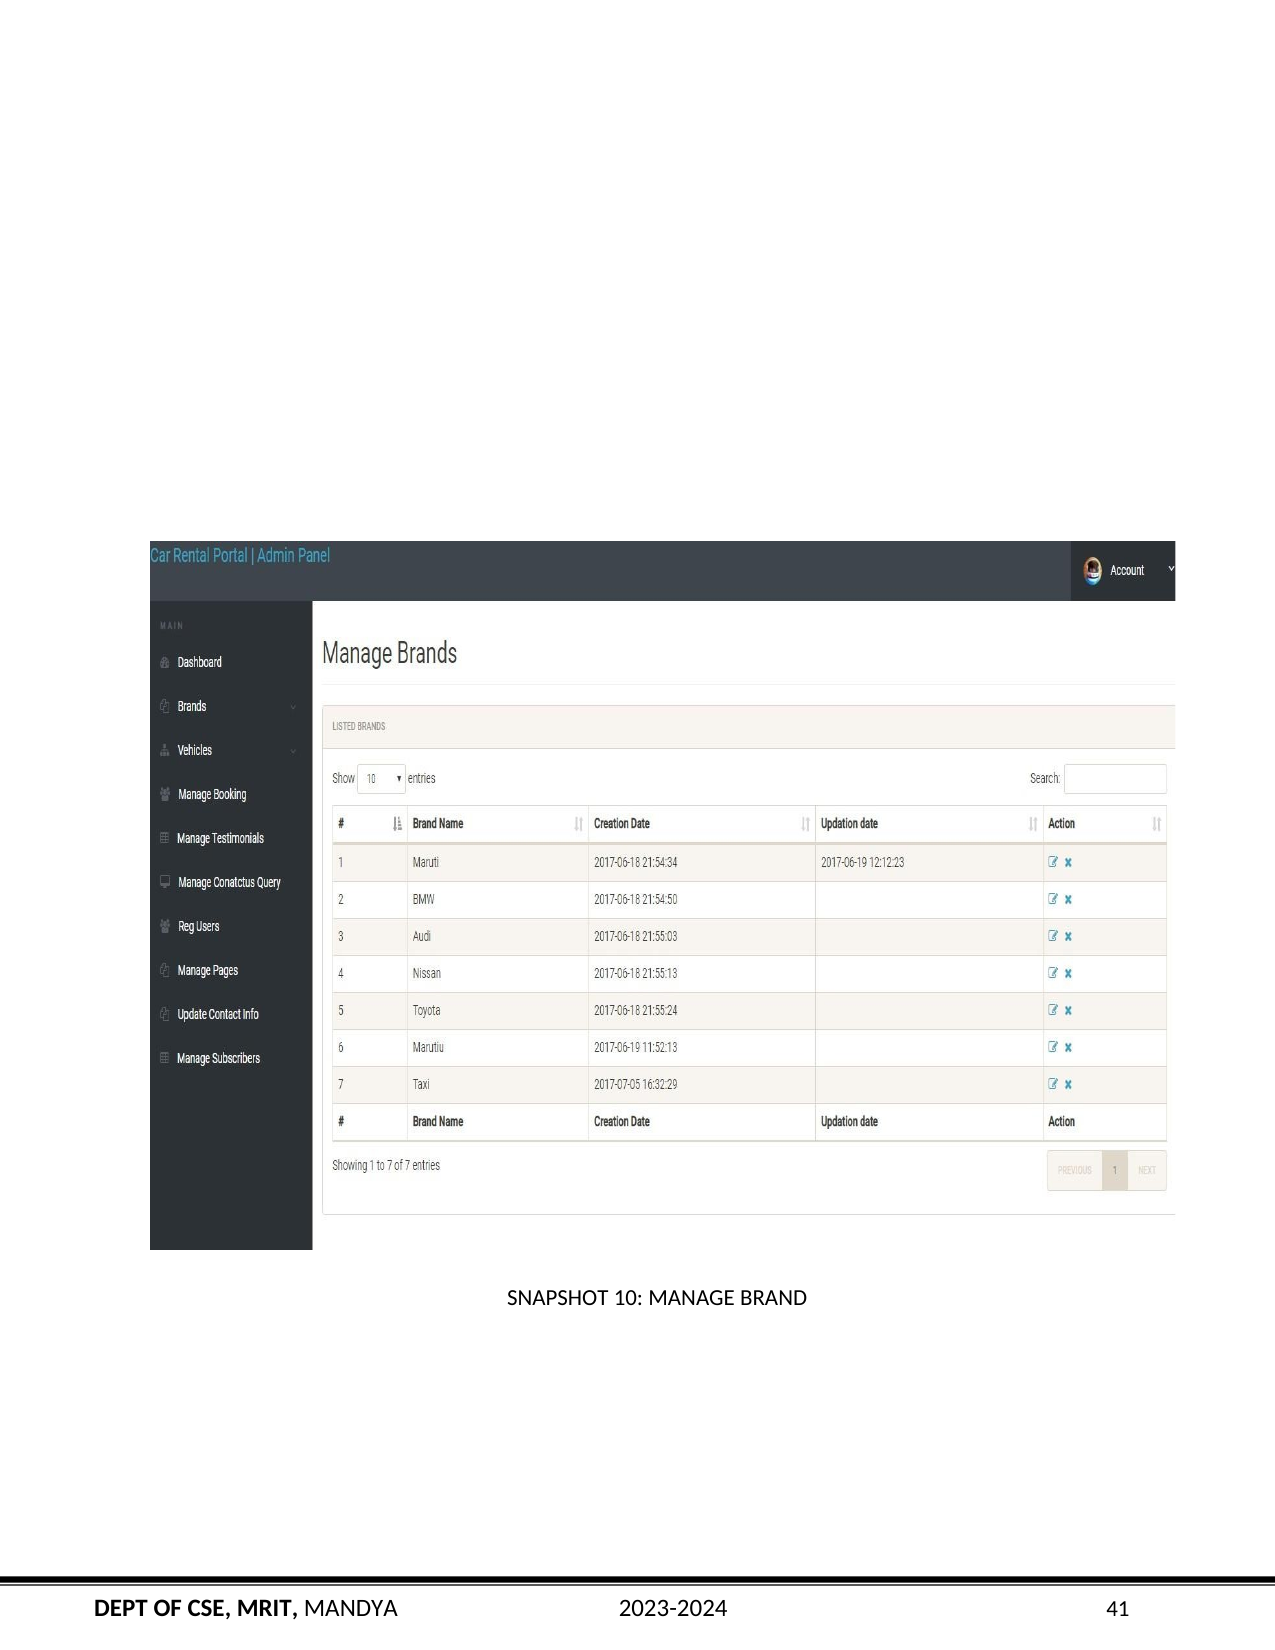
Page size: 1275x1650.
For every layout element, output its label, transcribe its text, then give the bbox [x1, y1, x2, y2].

text SNAPSHOT 10: MANAGE BRAND [100, 1283, 1214, 1311]
picture [150, 541, 1176, 1250]
